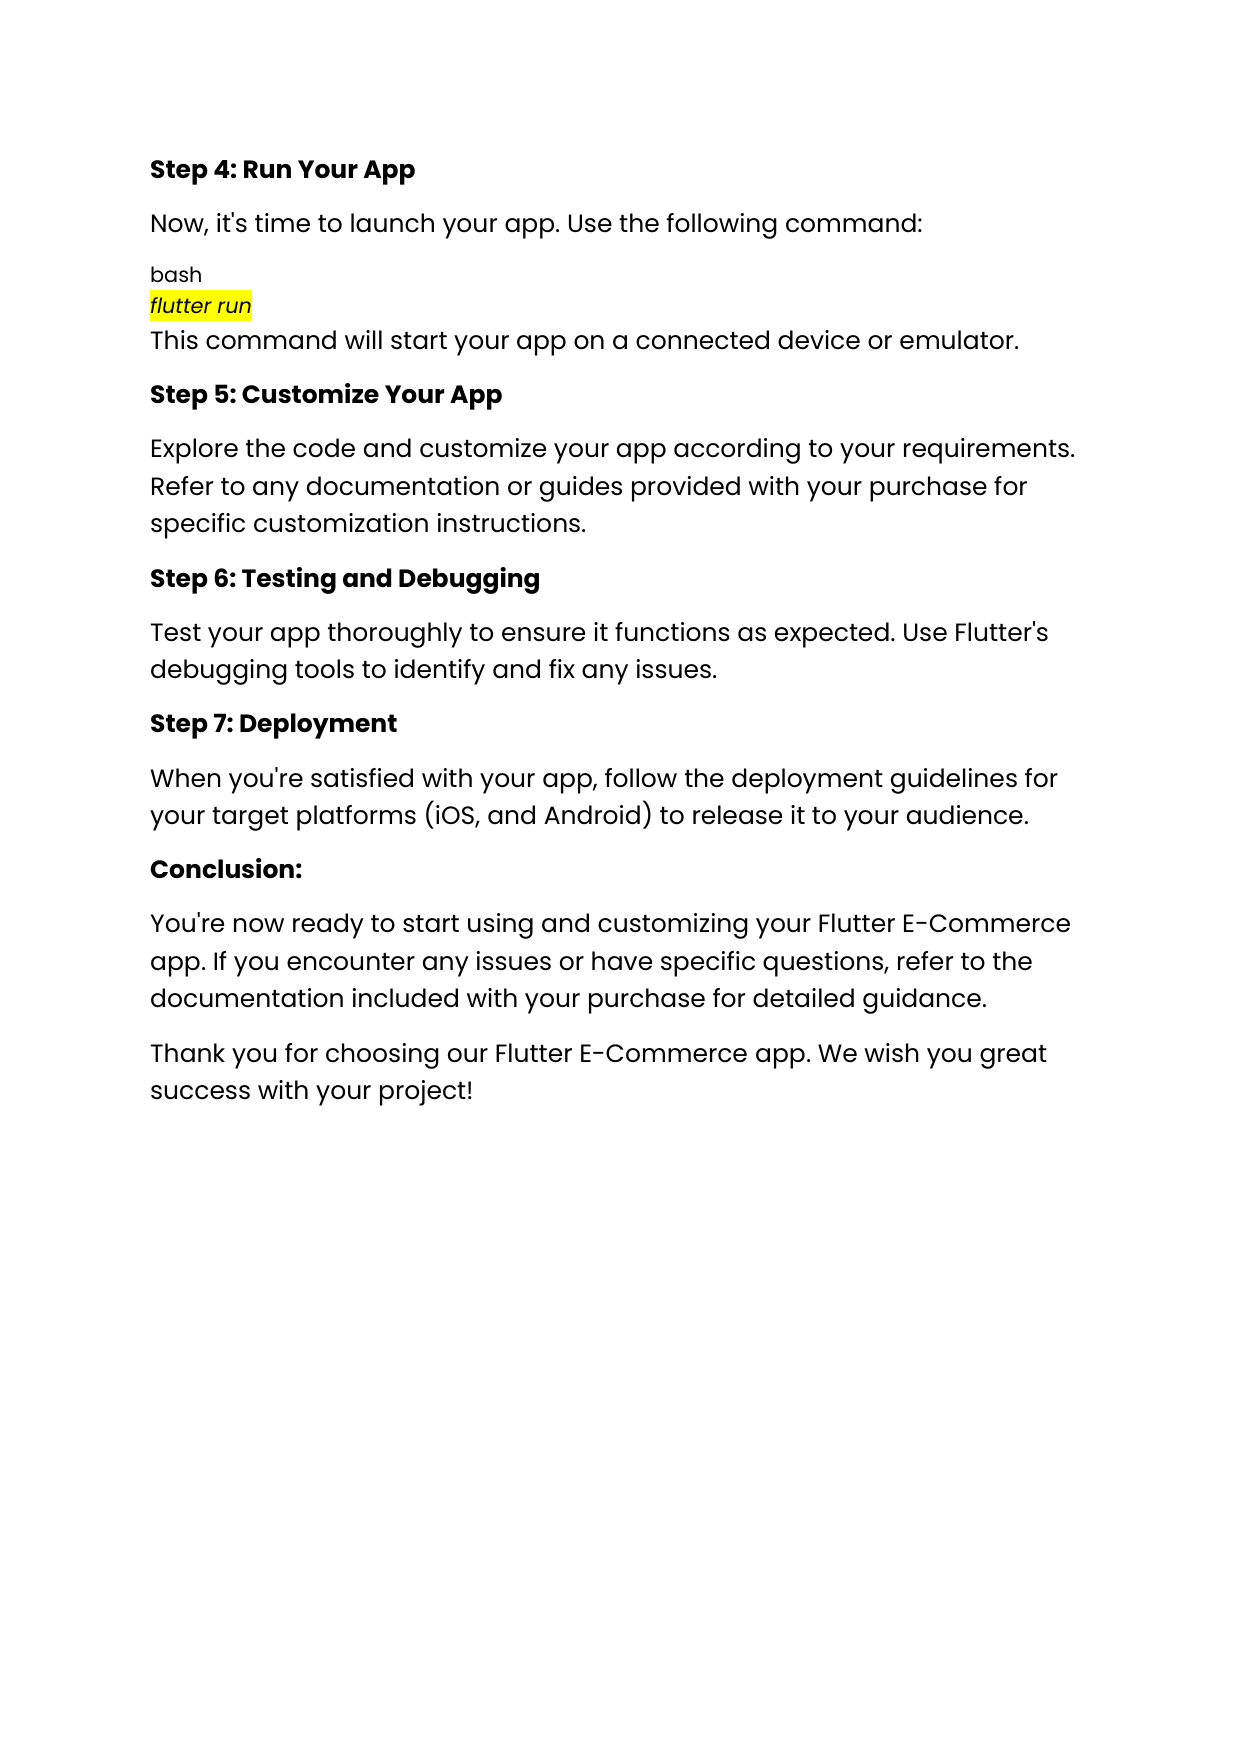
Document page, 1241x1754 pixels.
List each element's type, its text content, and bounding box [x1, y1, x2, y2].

text Test your app thoroughly to ensure it functions as expected. Use Flutter's debugging tools to identify and fix any issues. [150, 612, 1090, 687]
text Step 6: Testing and Debugging [150, 558, 1090, 596]
text Explore the code and customize your app according to your requirements. Refer to any documentation or guides provided with your purchase for specific customization instructions. [150, 429, 1090, 542]
text Step 5: Customize Your App [150, 375, 1090, 412]
text This command will start your app on a connected device or emulator. [150, 321, 1090, 358]
text When you're satisfied with your app, follow the deployment guidelines for your target platforms (iOS, and Android) to release it to your audience. [150, 758, 1090, 833]
text bash [150, 258, 1090, 289]
text You're now ready to start using and customizing your Flutter E-Commerce app. If you encounter any issues or have specific questions, refer to the documentation included with your purchase for detailed guidance. [150, 904, 1090, 1017]
text Conclusion: [150, 850, 1090, 887]
text flutter run [150, 289, 1090, 321]
text Step 7: Deployment [150, 704, 1090, 742]
text Step 4: Run Your App [150, 150, 1090, 187]
text Now, it's time to launch your app. Use the following command: [150, 204, 1090, 242]
text Thank you for choosing our Flutter E-Commerce app. We wish you great success with your project! [150, 1033, 1090, 1108]
